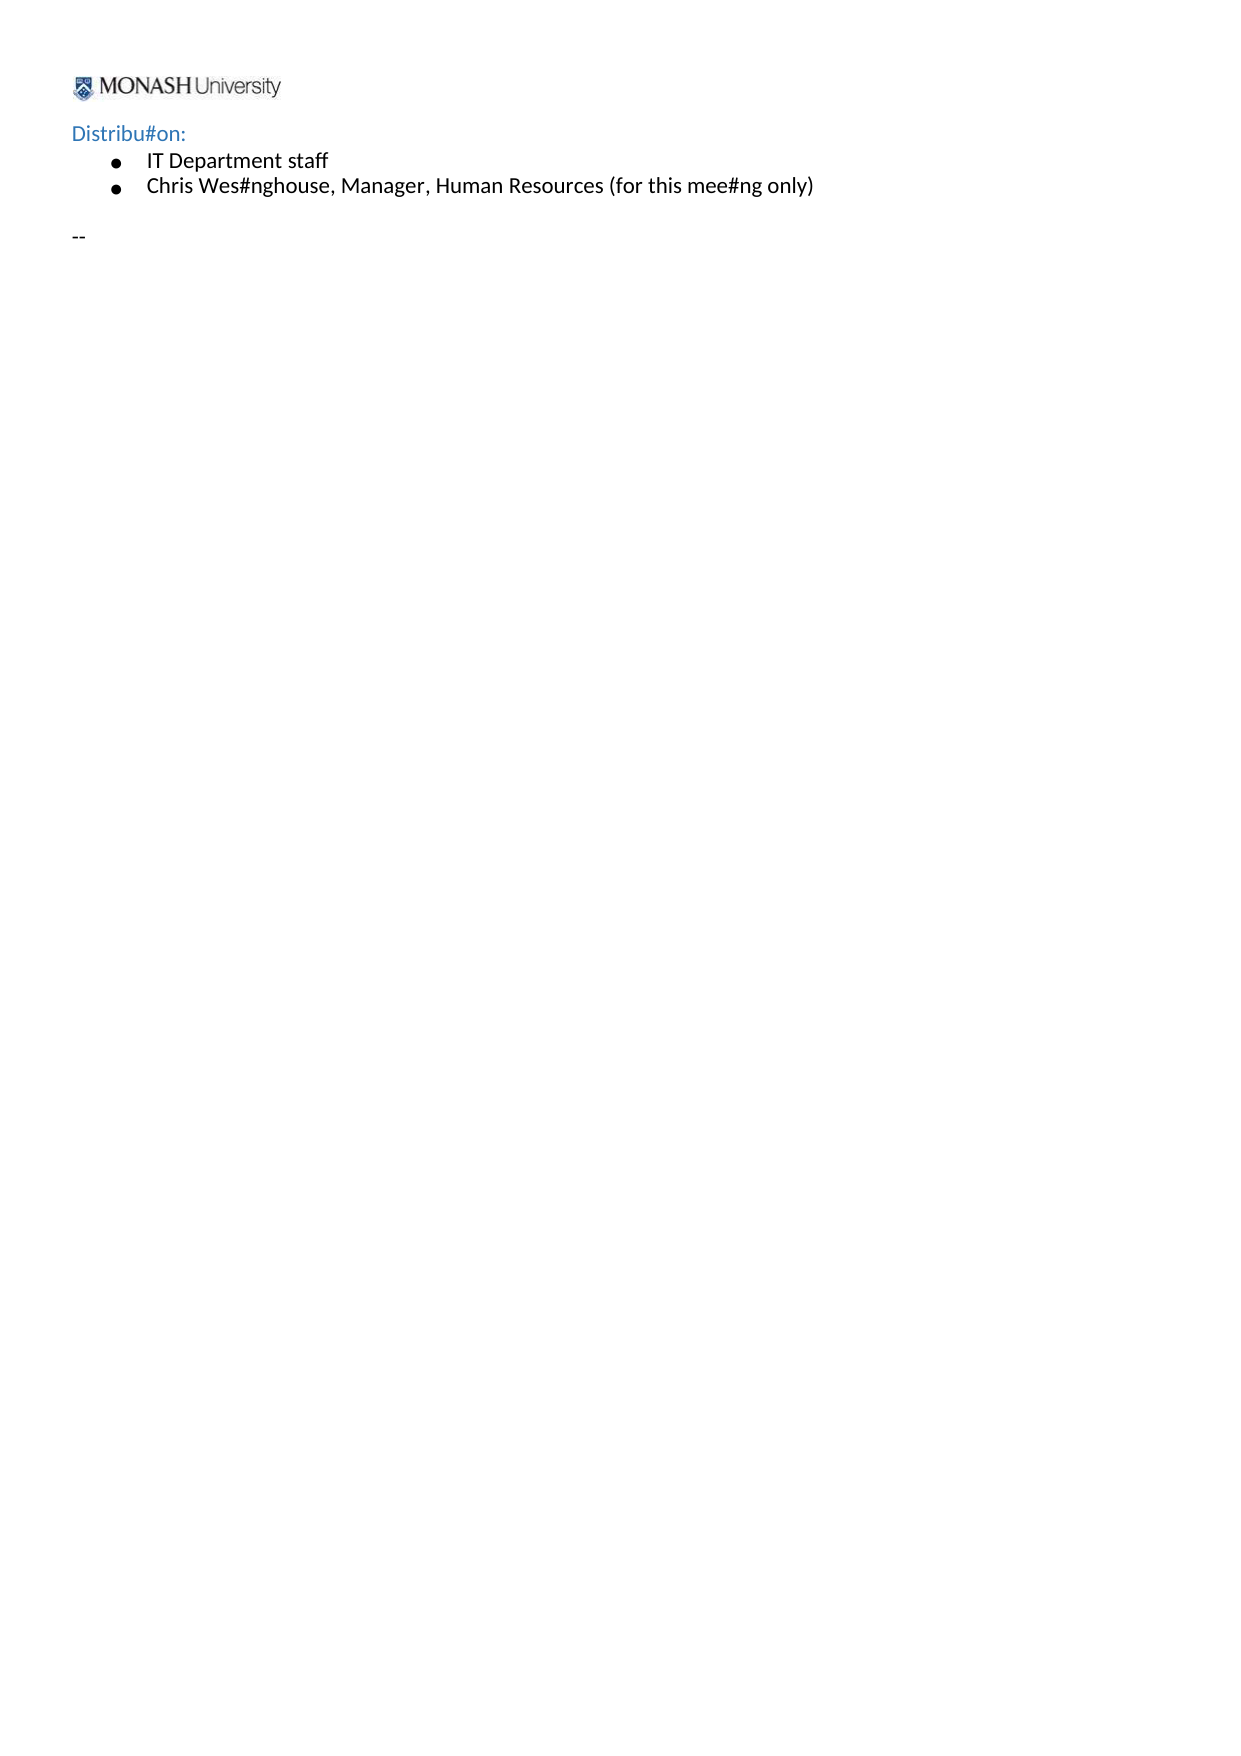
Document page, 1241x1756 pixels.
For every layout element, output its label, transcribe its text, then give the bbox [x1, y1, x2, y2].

text -- [72, 226, 1188, 249]
text ● IT Department staﬀ [109, 148, 1188, 173]
text ● Chris Wes#nghouse, Manager, Human Resources (for this mee#ng only) [109, 173, 1188, 199]
picture [72, 76, 282, 102]
text Distribu#on: [72, 123, 1188, 146]
